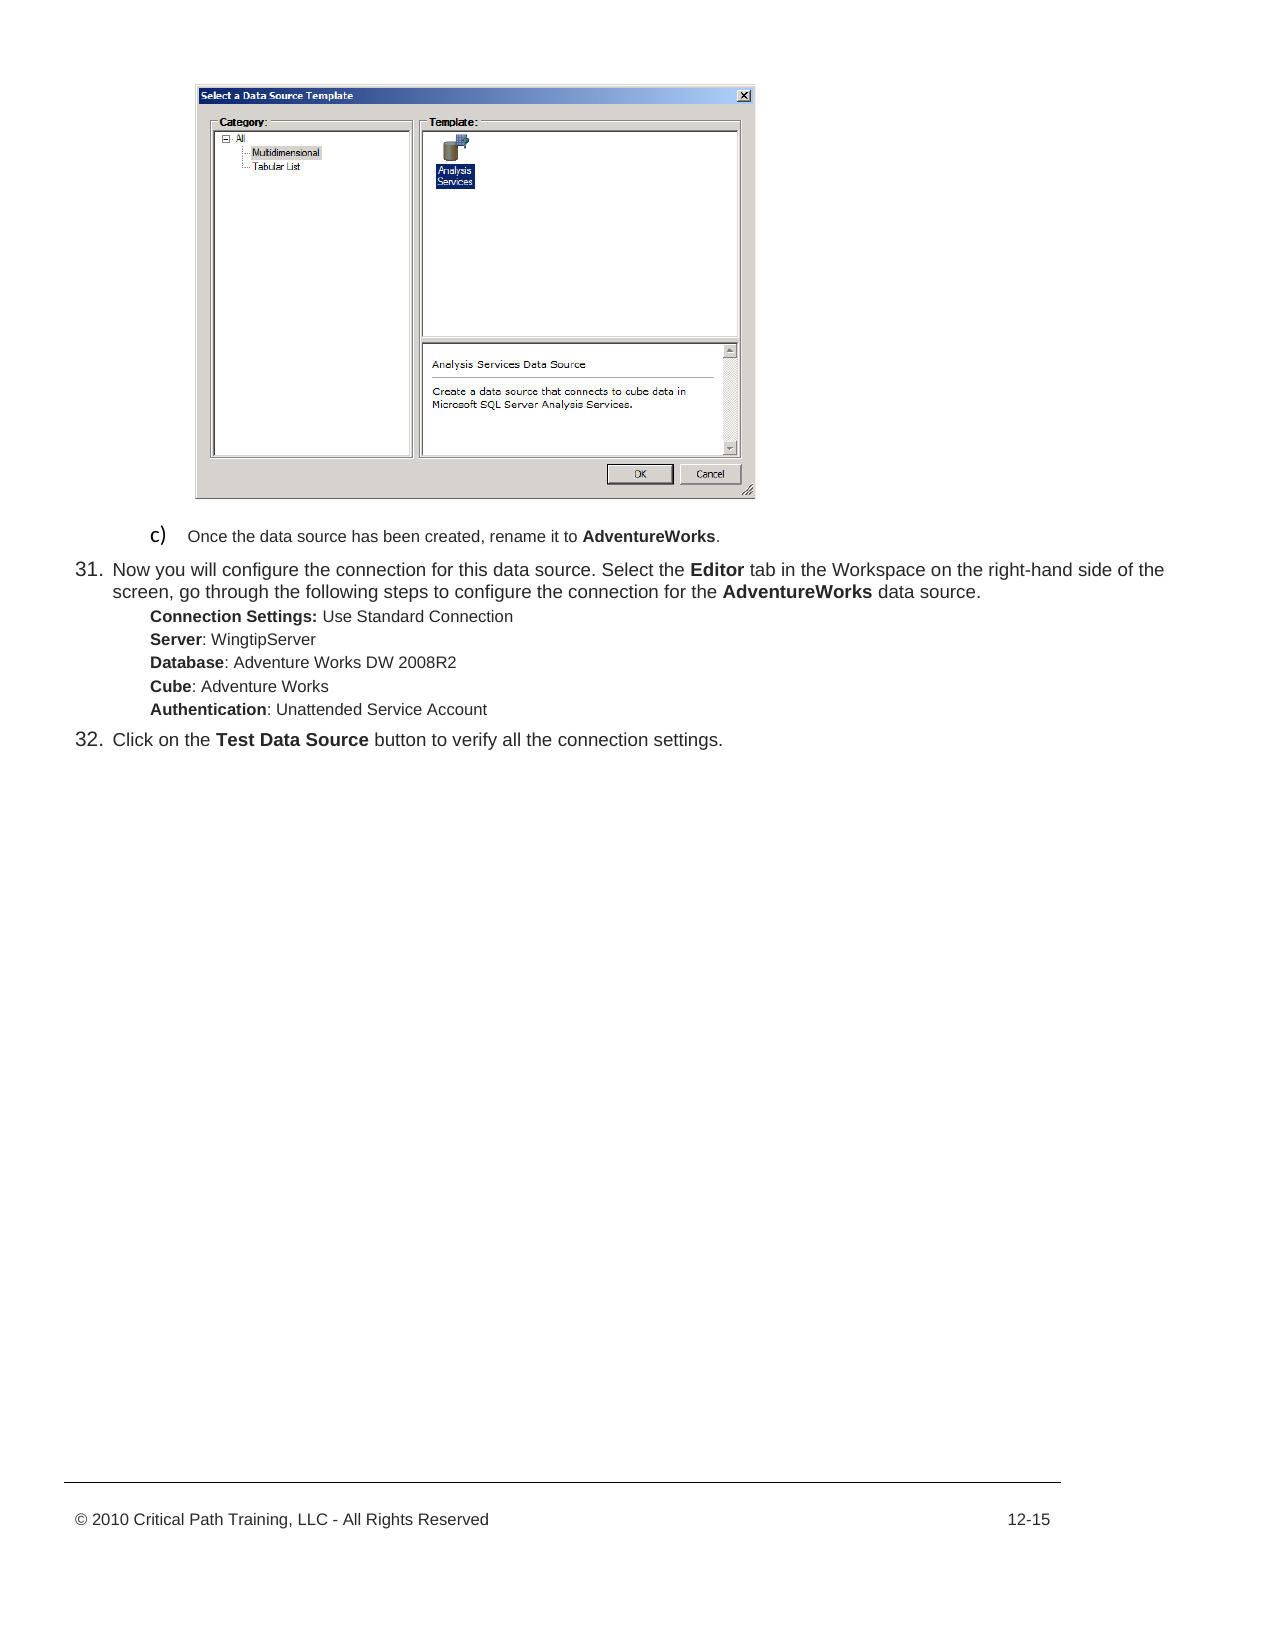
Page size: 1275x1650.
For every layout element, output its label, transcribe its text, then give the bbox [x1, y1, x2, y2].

text Click on the Test Data Source button to verify all the connection settings. [75, 727, 1200, 751]
list Once the data source has been created, rename it to AdventureWorks. [150, 520, 1200, 548]
text Connection Settings: Use Standard Connection [150, 606, 1200, 626]
text Now you will configure the connection for this data source. Select the Editor tab in the Workspace on the right-hand side of the screen, go through the following steps to configure the connection for the AdventureWorks data source. [75, 557, 1200, 602]
text Database: Adventure Works DW 2008R2 [150, 653, 1200, 672]
text Authentication: Unattended Service Account [150, 700, 1200, 719]
text Server: WingtipServer [150, 630, 1200, 649]
picture [195, 84, 756, 499]
text Cube: Adventure Works [150, 676, 1200, 696]
